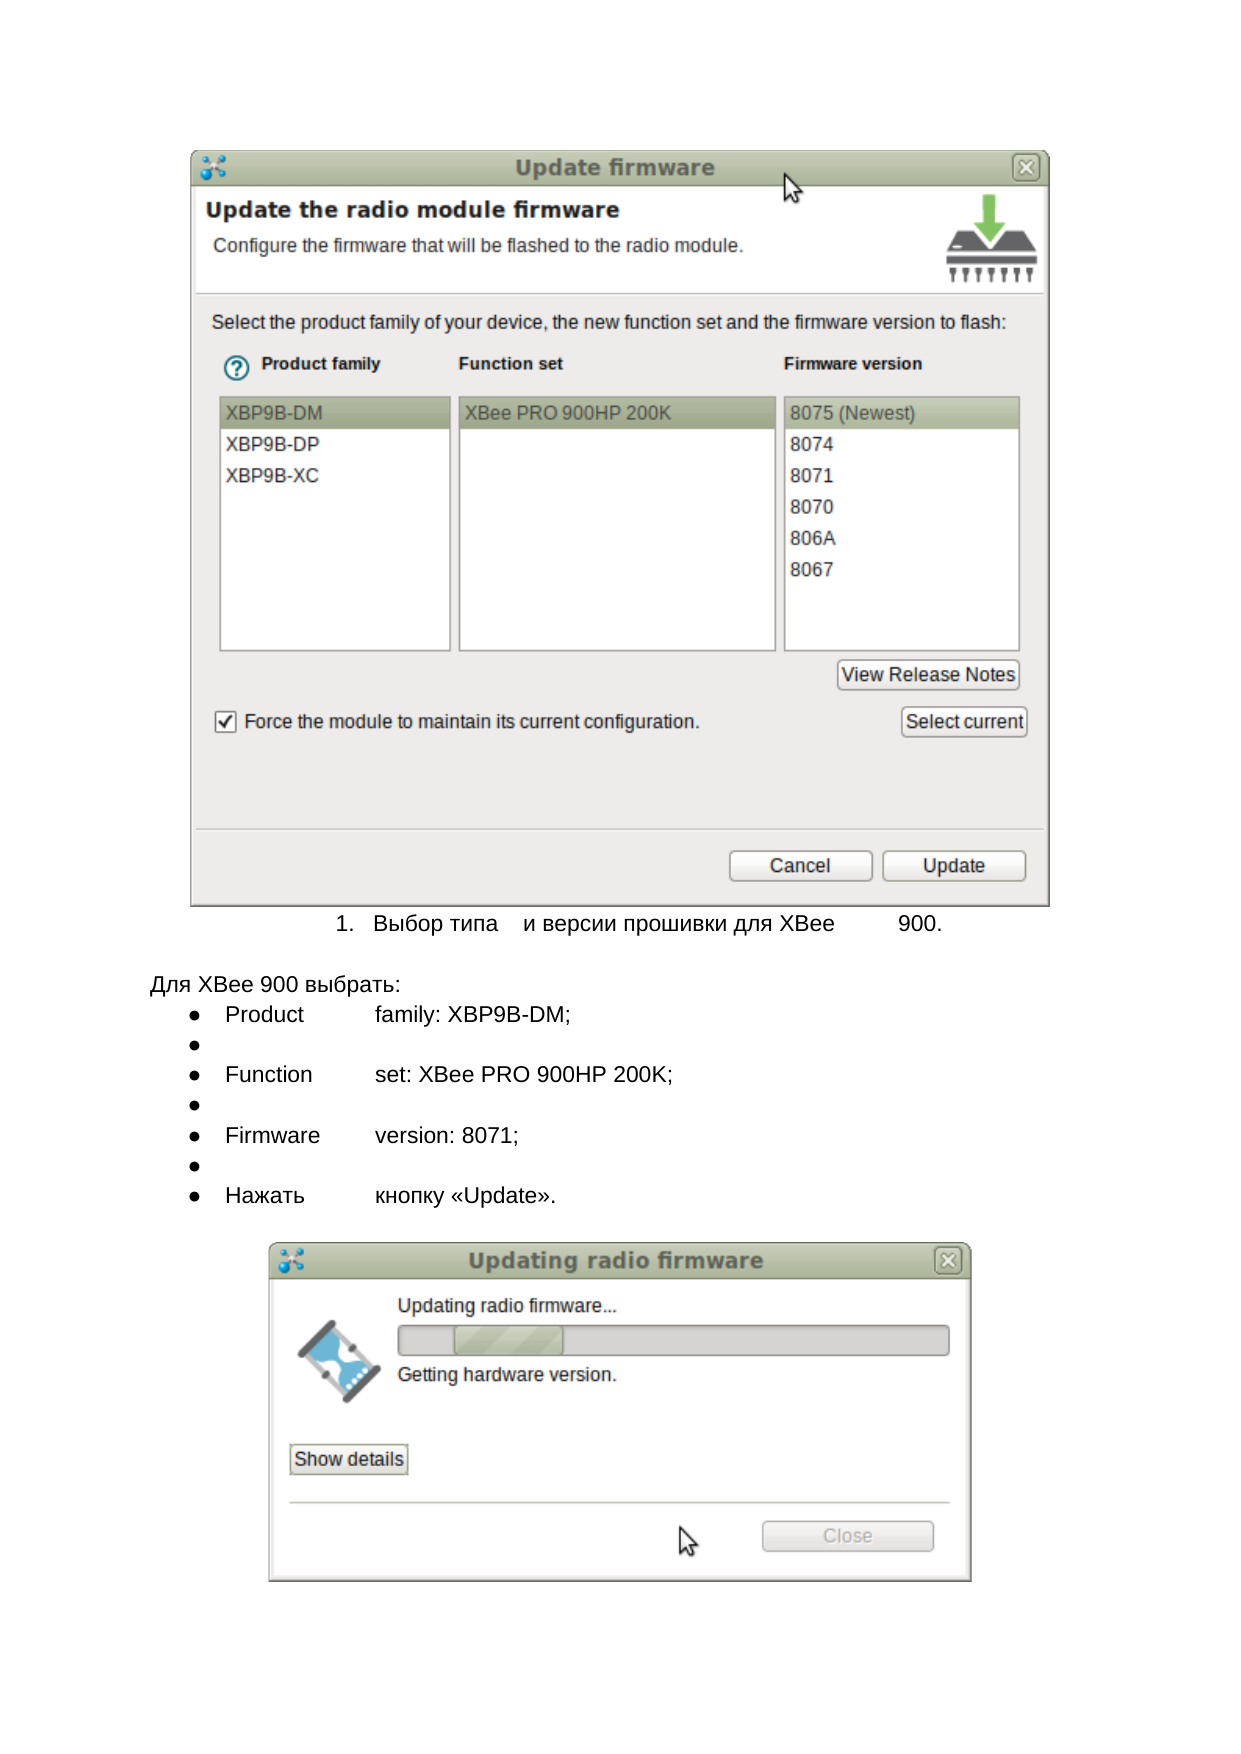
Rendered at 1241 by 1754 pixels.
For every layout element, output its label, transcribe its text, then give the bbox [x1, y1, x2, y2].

list Firmware version: 8071; [187, 1122, 1090, 1148]
text Для XBee 900 выбрать: [150, 971, 1090, 997]
list Function set: XBee PRO 900HP 200K; [187, 1061, 1090, 1087]
picture [268, 1242, 972, 1582]
list Нажать кнопку «Update». [187, 1182, 1090, 1208]
picture [190, 150, 1050, 907]
list Выбор типа и версии прошивки для XBee 900. [187, 910, 1090, 936]
list Product family: XBP9B-DM; [187, 1001, 1090, 1027]
